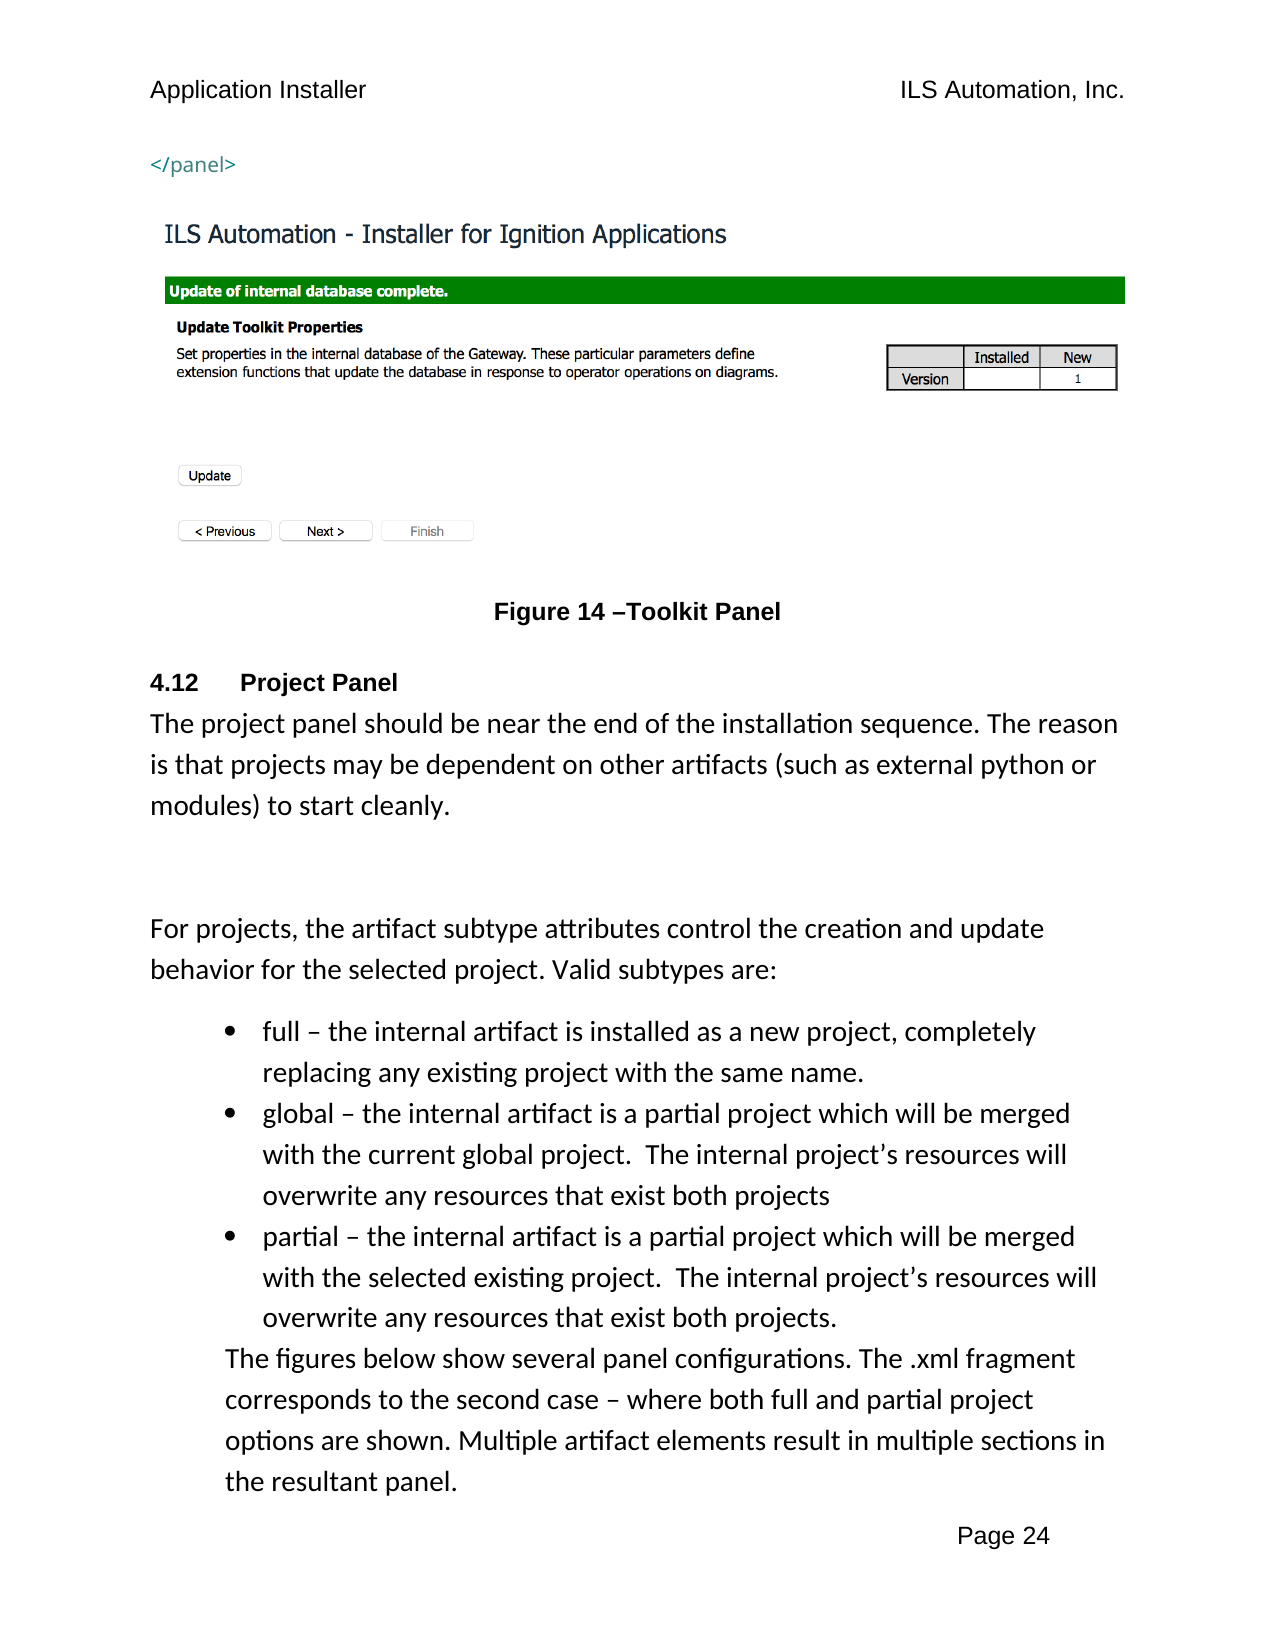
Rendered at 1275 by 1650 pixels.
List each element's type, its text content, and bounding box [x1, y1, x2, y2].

subtitle Project Panel [150, 668, 1125, 696]
picture [150, 203, 1125, 572]
text For projects, the artifact subtype attributes control the creation and update behavior for the selected project. Valid subtypes are: [150, 910, 1125, 987]
list full – the internal artifact is installed as a new project, completely replacing any existing project with the same name. [225, 1013, 1125, 1089]
text The project panel should be near the end of the installation sequence. The reason is that projects may be dependent on other artifacts (such as external python or modules) to start cleanly. [150, 705, 1125, 822]
text The figures below show several panel configurations. The .xml fragment corresponds to the second case – where both full and partial project options are shown. Multiple artifact elements result in multiple sections in the resultant panel. [225, 1341, 1125, 1499]
text </panel> [150, 150, 1125, 178]
list global – the internal artifact is a partial project which will be merged with the current global project. The internal project’s resources will overwrite any resources that exist both projects [225, 1095, 1125, 1212]
list partial – the internal artifact is a partial project which will be merged with the selected existing project. The internal project’s resources will overwrite any resources that exist both projects. [225, 1218, 1125, 1335]
